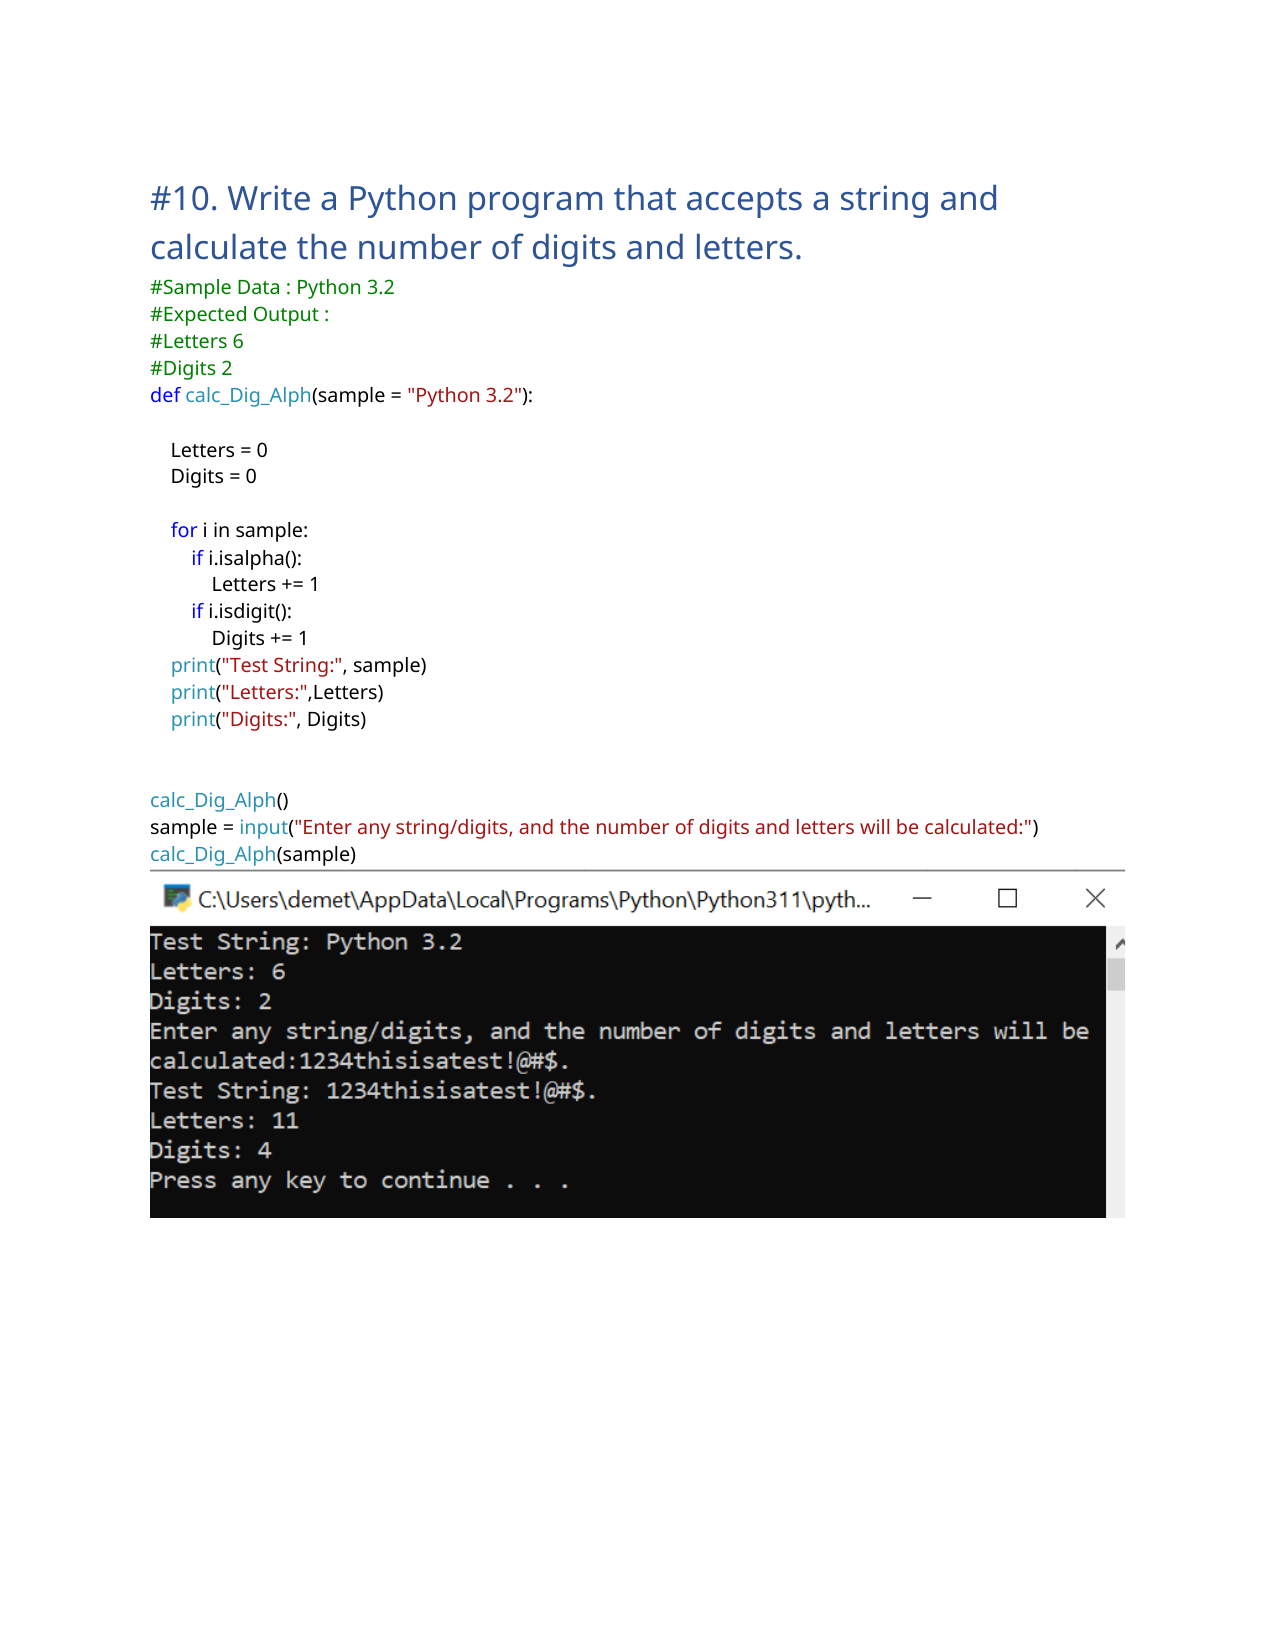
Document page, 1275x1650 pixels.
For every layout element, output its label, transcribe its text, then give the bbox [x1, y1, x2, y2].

text #Sample Data : Python 3.2 [150, 273, 1125, 300]
text for i in sample: [150, 517, 1125, 544]
text #Letters 6 [150, 327, 1125, 354]
text Letters = 0 [150, 436, 1125, 463]
text print("Digits:", Digits) [150, 706, 1125, 733]
text calc_Dig_Alph() [150, 787, 1125, 813]
text calc_Dig_Alph(sample) [150, 841, 1125, 869]
text Digits = 0 [150, 463, 1125, 490]
subtitle #10. Write a Python program that accepts a string and calculate the number of digits and letters. [150, 175, 1125, 269]
text if i.isdigit(): [150, 598, 1125, 625]
text sample = input("Enter any string/digits, and the number of digits and letters will be calculated:") [150, 813, 1125, 841]
text Letters += 1 [150, 571, 1125, 598]
text if i.isalpha(): [150, 544, 1125, 571]
text def calc_Dig_Alph(sample = "Python 3.2"): [150, 381, 1125, 408]
picture [150, 869, 1125, 1218]
text print("Test String:", sample) [150, 652, 1125, 679]
text Digits += 1 [150, 625, 1125, 652]
text print("Letters:",Letters) [150, 679, 1125, 706]
text #Digits 2 [150, 354, 1125, 381]
text #Expected Output : [150, 300, 1125, 327]
